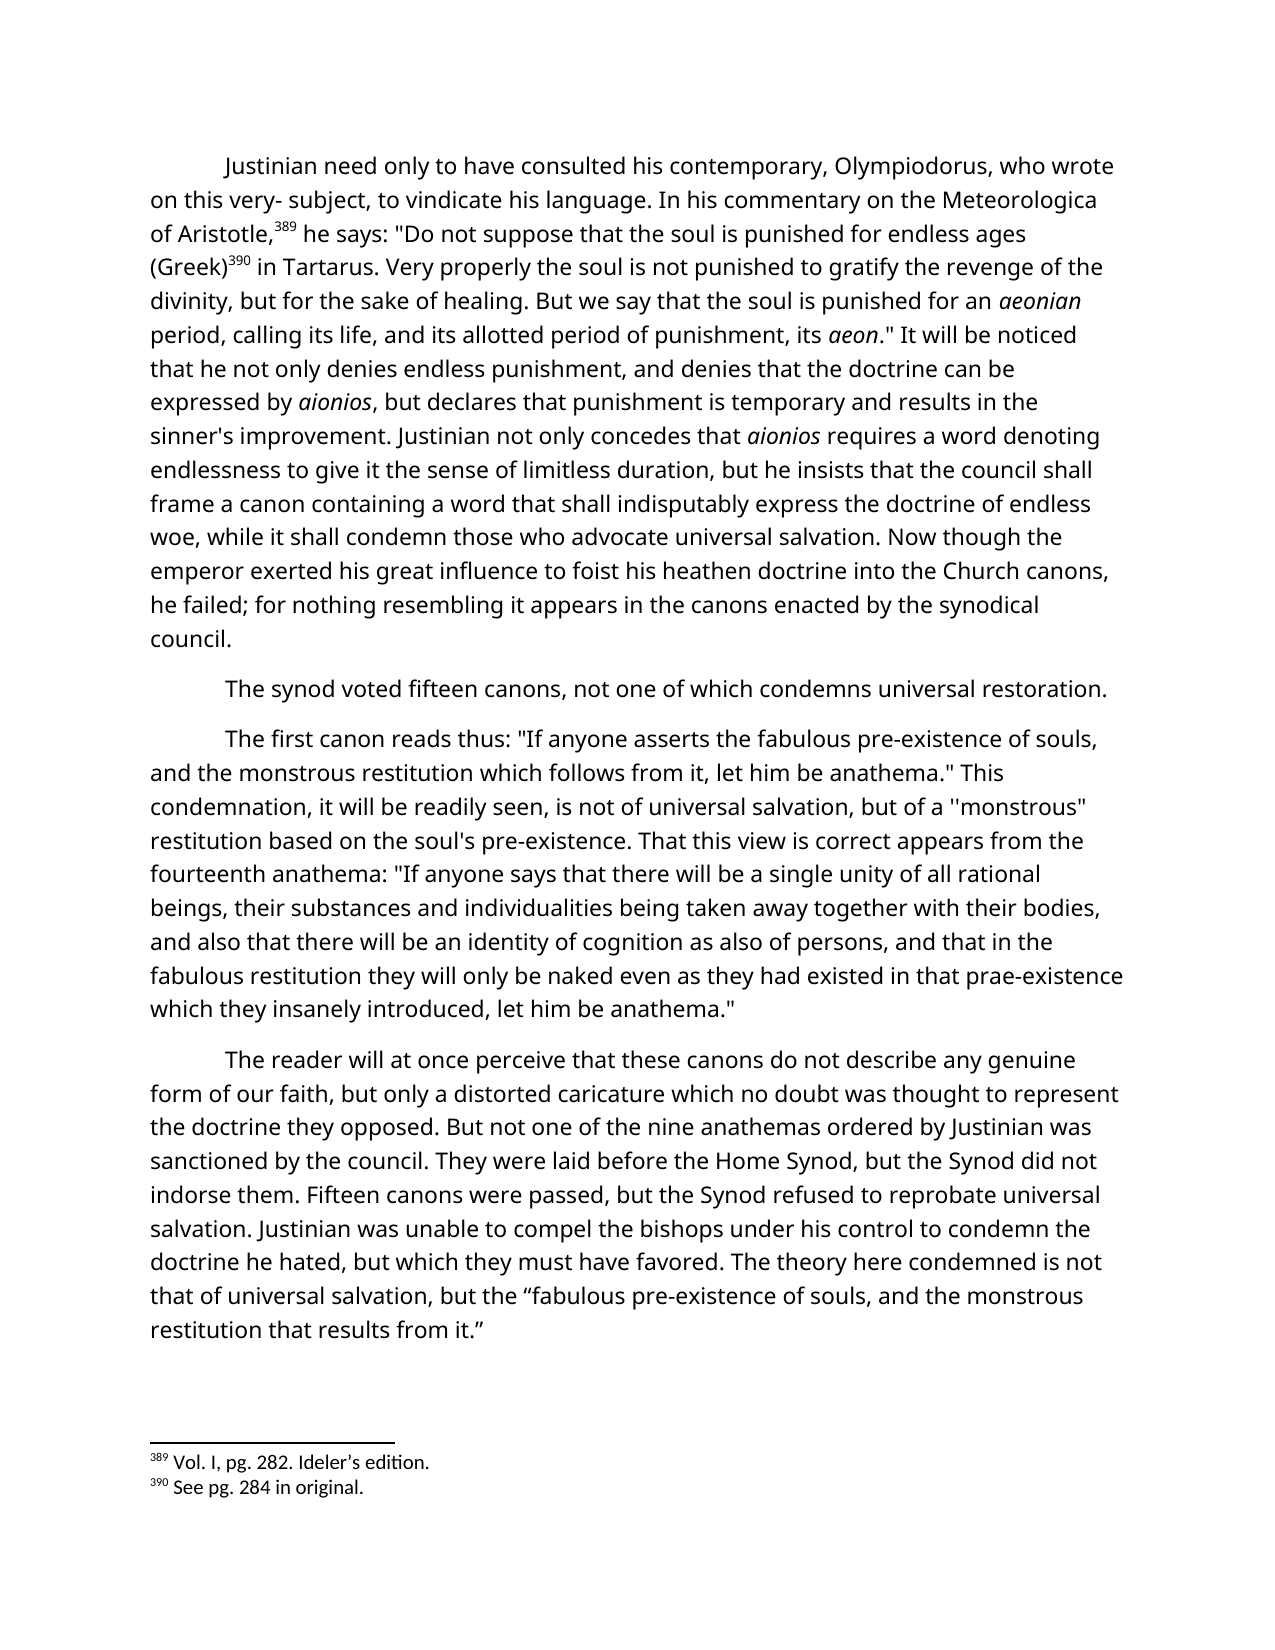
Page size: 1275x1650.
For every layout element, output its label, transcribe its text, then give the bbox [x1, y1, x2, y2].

text Justinian need only to have consulted his contemporary, Olympiodorus, who wrote on this very- subject, to vindicate his language. In his commentary on the Meteorologica of Aristotle, he says: "Do not suppose that the soul is punished for endless ages (Greek) in Tartarus. Very properly the soul is not punished to gratify the revenge of the divinity, but for the sake of healing. But we say that the soul is punished for an aeonian period, calling its life, and its allotted period of punishment, its aeon." It will be noticed that he not only denies endless punishment, and denies that the doctrine can be expressed by aionios, but declares that punishment is temporary and results in the sinner's improvement. Justinian not only concedes that aionios requires a word denoting endlessness to give it the sense of limitless duration, but he insists that the council shall frame a canon containing a word that shall indisputably express the doctrine of endless woe, while it shall condemn those who advocate universal salvation. Now though the emperor exerted his great influence to foist his heathen doctrine into the Church canons, he failed; for nothing resembling it appears in the canons enacted by the synodical council. [150, 150, 1125, 654]
text The first canon reads thus: "If anyone asserts the fabulous pre-existence of souls, and the monstrous restitution which follows from it, let him be anathema." This condemnation, it will be readily seen, is not of universal salvation, but of a ''monstrous" restitution based on the soul's pre-existence. That this view is correct appears from the fourteenth anathema: "If anyone says that there will be a single unity of all rational beings, their substances and individualities being taken away together with their bodies, and also that there will be an identity of cognition as also of persons, and that in the fabulous restitution they will only be naked even as they had existed in that prae-existence which they insanely introduced, let him be anathema." [150, 723, 1125, 1024]
text The reader will at once perceive that these canons do not describe any genuine form of our faith, but only a distorted caricature which no doubt was thought to represent the doctrine they opposed. But not one of the nine anathemas ordered by Justinian was sanctioned by the council. They were laid before the Home Synod, but the Synod did not indorse them. Fifteen canons were passed, but the Synod refused to reprobate universal salvation. Justinian was unable to compel the bishops under his control to condemn the doctrine he hated, but which they must have favored. The theory here condemned is not that of universal salvation, but the “fabulous pre-existence of souls, and the monstrous restitution that results from it.” [150, 1044, 1125, 1345]
text The synod voted fifteen canons, not one of which condemns universal restoration. [150, 673, 1125, 704]
